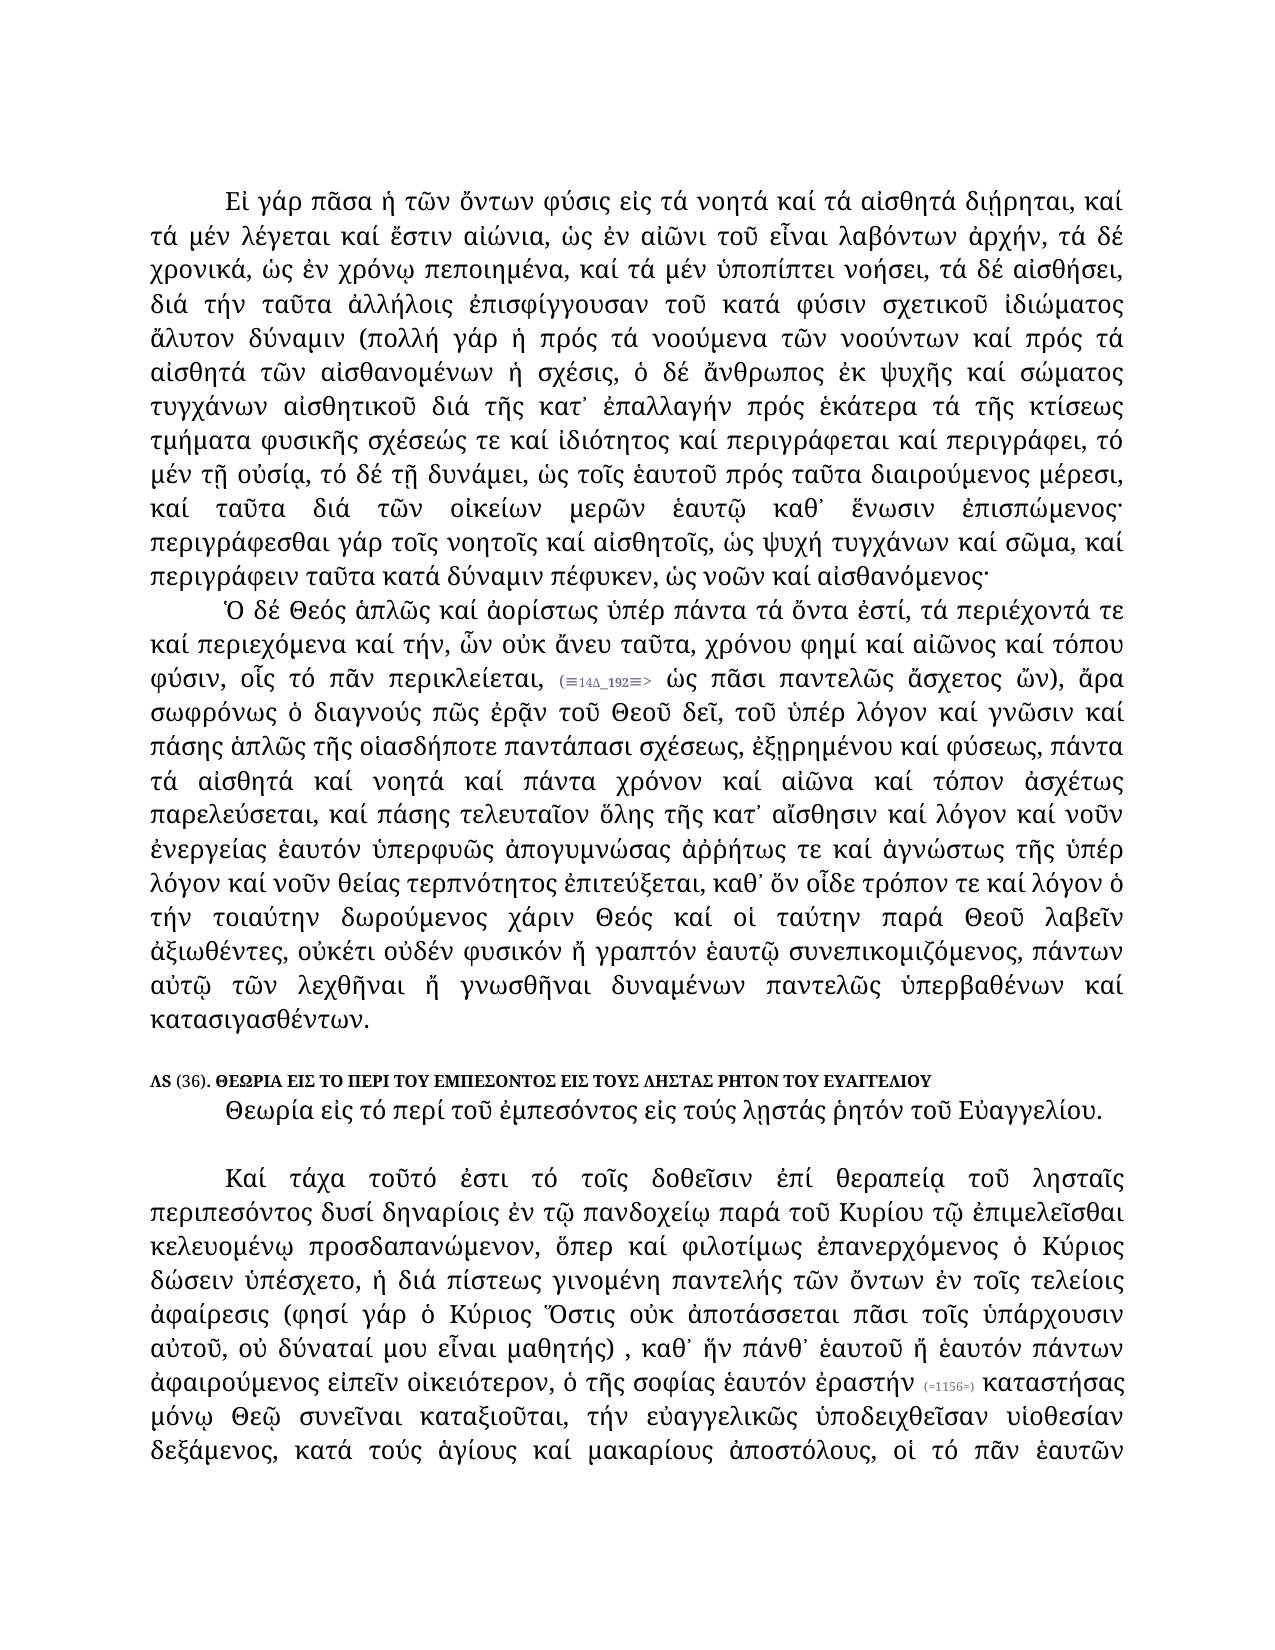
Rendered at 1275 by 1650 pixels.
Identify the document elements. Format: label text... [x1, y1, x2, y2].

text Θεωρία εἰς τό περί τοῦ ἐμπεσόντος εἰς τούς λῃστάς ῥητόν τοῦ Εὐαγγελίου. [150, 1092, 1125, 1126]
text Εἰ γάρ πᾶσα ἡ τῶν ὄντων φύσις εἰς τά νοητά καί τά αἰσθητά διῄρηται, καί τά μέν λέγεται καί ἔστιν αἰώνια, ὡς ἐν αἰῶνι τοῦ εἶναι λαβόντων ἀρχήν, τά δέ χρονικά, ὡς ἐν χρόνῳ πεποιημένα, καί τά μέν ὑποπίπτει νοήσει, τά δέ αἰσθήσει, διά τήν ταῦτα ἀλλήλοις ἐπισφίγγουσαν τοῦ κατά φύσιν σχετικοῦ ἰδιώματος ἄλυτον δύναμιν (πολλή γάρ ἡ πρός τά νοούμενα τῶν νοούντων καί πρός τά αἰσθητά τῶν αἰσθανομένων ἡ σχέσις, ὁ δέ ἄνθρωπος ἐκ ψυχῆς καί σώματος τυγχάνων αἰσθητικοῦ διά τῆς κατ᾿ ἐπαλλαγήν πρός ἑκάτερα τά τῆς κτίσεως τμήματα φυσικῆς σχέσεώς τε καί ἰδιότητος καί περιγράφεται καί περιγράφει, τό μέν τῇ οὐσίᾳ, τό δέ τῇ δυνάμει, ὡς τοῖς ἑαυτοῦ πρός ταῦτα διαιρούμενος μέρεσι, καί ταῦτα διά τῶν οἰκείων μερῶν ἑαυτῷ καθ᾿ ἕνωσιν ἐπισπώμενος· περιγράφεσθαι γάρ τοῖς νοητοῖς καί αἰσθητοῖς, ὡς ψυχή τυγχάνων καί σῶμα, καί περιγράφειν ταῦτα κατά δύναμιν πέφυκεν, ὡς νοῶν καί αἰσθανόμενος· [150, 184, 1125, 593]
text Ὁ δέ Θεός ἁπλῶς καί ἀορίστως ὑπέρ πάντα τά ὄντα ἐστί, τά περιέχοντά τε καί περιεχόμενα καί τήν, ὧν οὐκ ἄνευ ταῦτα, χρόνου φημί καί αἰῶνος καί τόπου φύσιν, οἷς τό πᾶν περικλείεται, (≡14Δ_192≡> ὡς πᾶσι παντελῶς ἄσχετος ὤν), ἄρα σωφρόνως ὁ διαγνούς πῶς ἐρᾷν τοῦ Θεοῦ δεῖ, τοῦ ὑπέρ λόγον καί γνῶσιν καί πάσης ἁπλῶς τῆς οἱασδήποτε παντάπασι σχέσεως, ἐξῃρημένου καί φύσεως, πάντα τά αἰσθητά καί νοητά καί πάντα χρόνον καί αἰῶνα καί τόπον ἀσχέτως παρελεύσεται, καί πάσης τελευταῖον ὅλης τῆς κατ᾿ αἴσθησιν καί λόγον καί νοῦν ἐνεργείας ἑαυτόν ὑπερφυῶς ἀπογυμνώσας ἀῤῥήτως τε καί ἀγνώστως τῆς ὑπέρ λόγον καί νοῦν θείας τερπνότητος ἐπιτεύξεται, καθ᾿ ὅν οἶδε τρόπον τε καί λόγον ὁ τήν τοιαύτην δωρούμενος χάριν Θεός καί οἱ ταύτην παρά Θεοῦ λαβεῖν ἀξιωθέντες, οὐκέτι οὐδέν φυσικόν ἤ γραπτόν ἑαυτῷ συνεπικομιζόμενος, πάντων αὐτῷ τῶν λεχθῆναι ἤ γνωσθῆναι δυναμένων παντελῶς ὑπερβαθένων καί κατασιγασθέντων. [150, 593, 1125, 1036]
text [150, 1161, 1125, 1467]
subtitle ΛS (36). ΘΕΩΡΙΑ ΕΙΣ ΤΟ ΠΕΡΙ ΤΟΥ ΕΜΠΕΣΟΝΤΟΣ ΕΙΣ ΤΟΥΣ ΛΗΣΤΑΣ ΡΗΤΟΝ ΤΟΥ ΕΥΑΓΓΕΛΙΟΥ [150, 1070, 1125, 1092]
